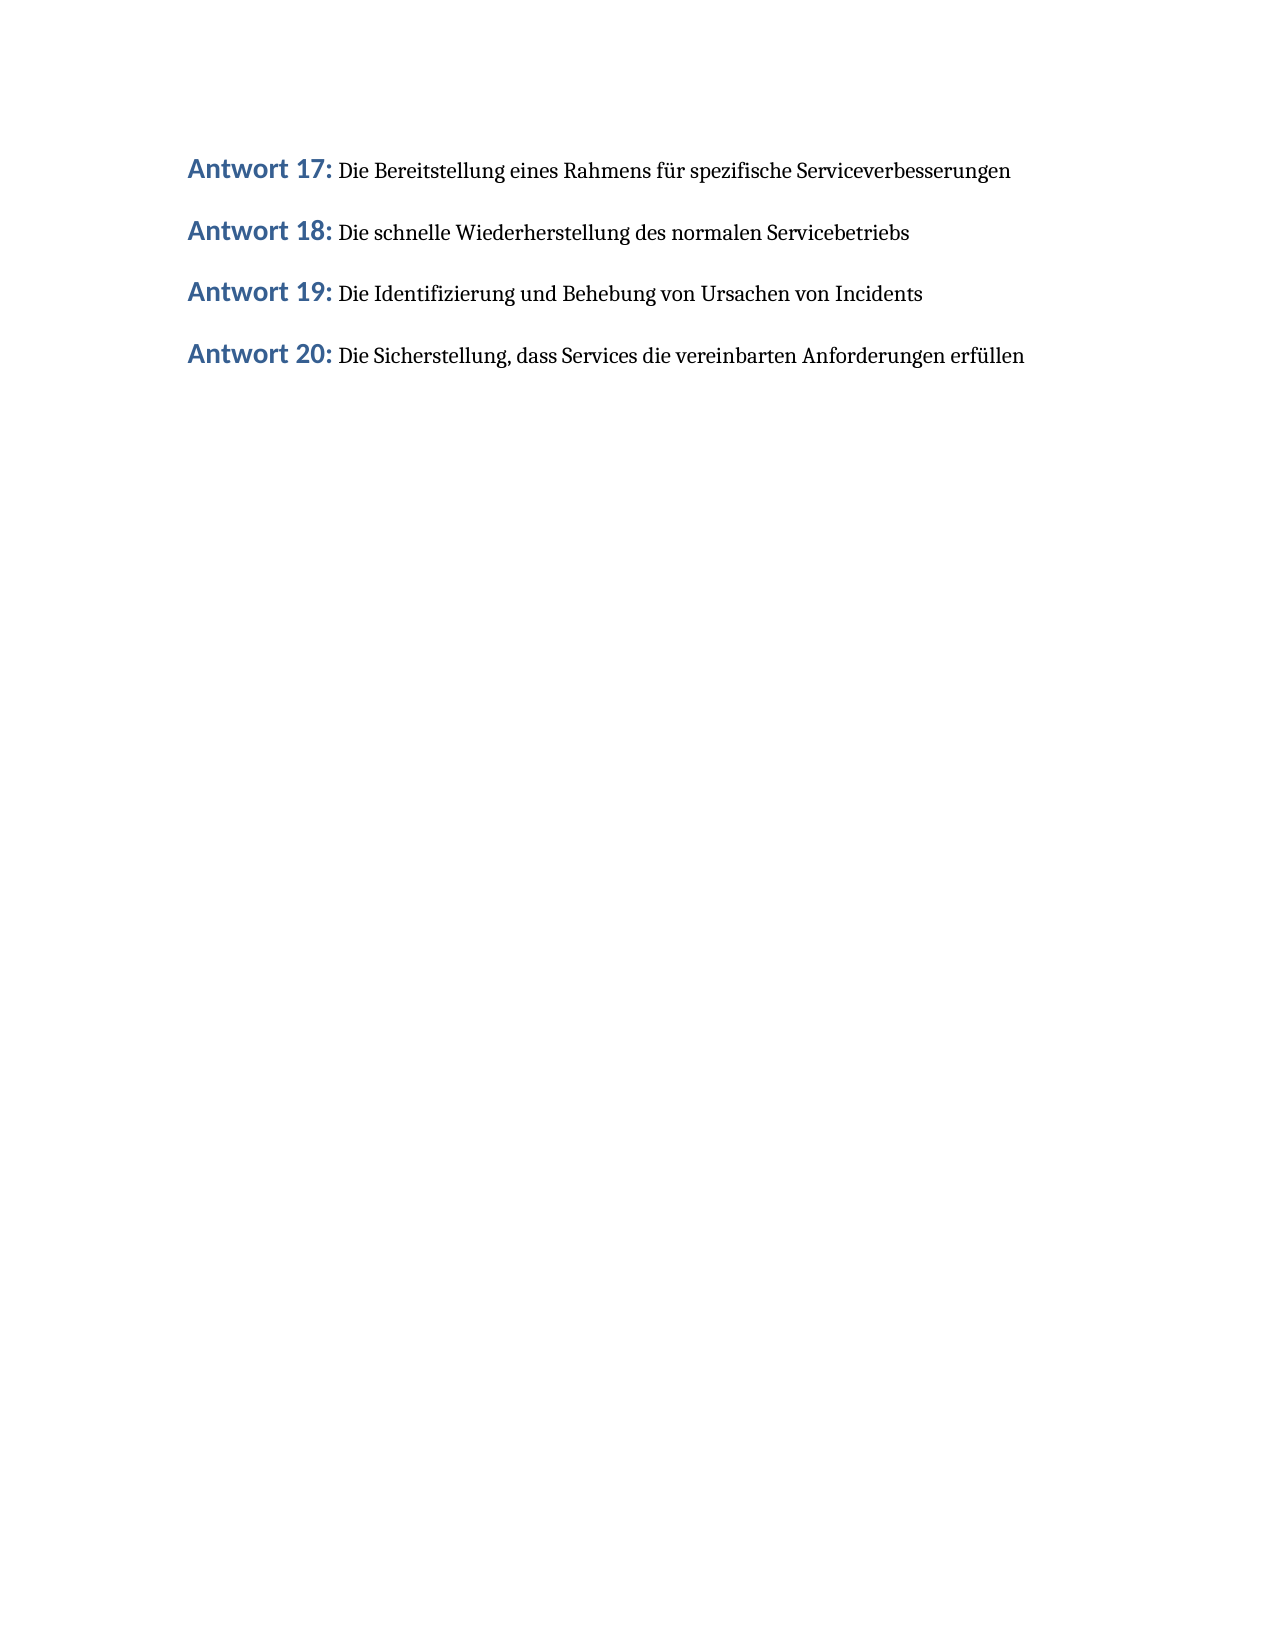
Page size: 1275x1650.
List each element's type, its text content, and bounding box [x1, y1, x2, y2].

text Antwort 18: Die schnelle Wiederherstellung des normalen Servicebetriebs [187, 212, 1087, 247]
text Antwort 20: Die Sicherstellung, dass Services die vereinbarten Anforderungen erfüllen [187, 335, 1087, 371]
text Antwort 19: Die Identifizierung und Behebung von Ursachen von Incidents [187, 273, 1087, 309]
text Antwort 17: Die Bereitstellung eines Rahmens für spezifische Serviceverbesserungen [187, 150, 1087, 186]
